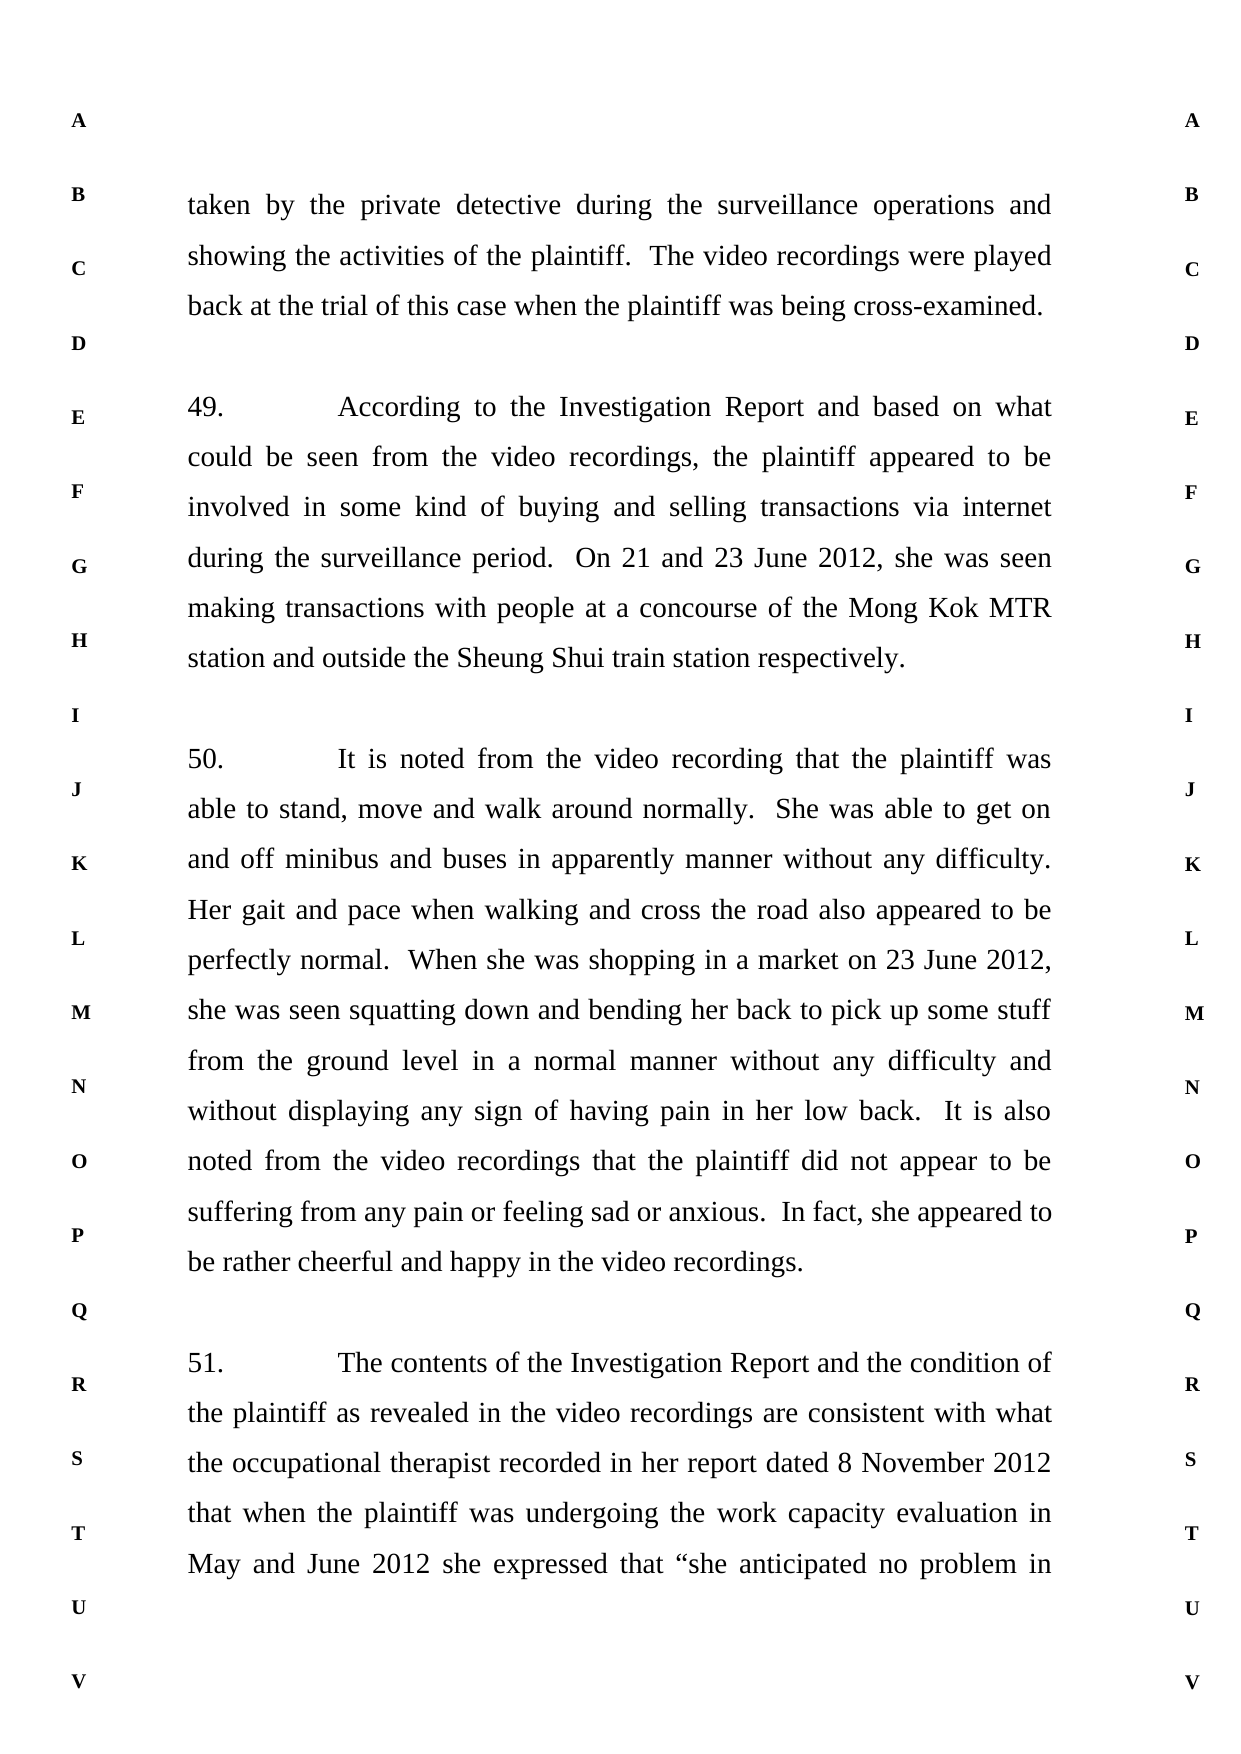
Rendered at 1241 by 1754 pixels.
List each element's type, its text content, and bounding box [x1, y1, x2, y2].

list It is noted from the video recording that the plaintiff was able to stand, move and walk around normally. She was able to get on and off minibus and buses in apparently manner without any difficulty. Her gait and pace when walking and cross the road also appeared to be perfectly normal. When she was shopping in a market on 23 June 2012, she was seen squatting down and bending her back to pick up some stuff from the ground level in a normal manner without any difficulty and without displaying any sign of having pain in her low back. It is also noted from the video recordings that the plaintiff did not appear to be suffering from any pain or feeling sad or anxious. In fact, she appeared to be rather cheerful and happy in the video recordings. [187, 741, 1053, 1278]
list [187, 187, 1053, 322]
list According to the Investigation Report and based on what could be seen from the video recordings, the plaintiff appeared to be involved in some kind of buying and selling transactions via internet during the surveillance period. On 21 and 23 June 2012, she was seen making transactions with people at a concourse of the Mong Kok MTR station and outside the Sheung Shui train station respectively. [187, 389, 1053, 674]
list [187, 1345, 1053, 1579]
